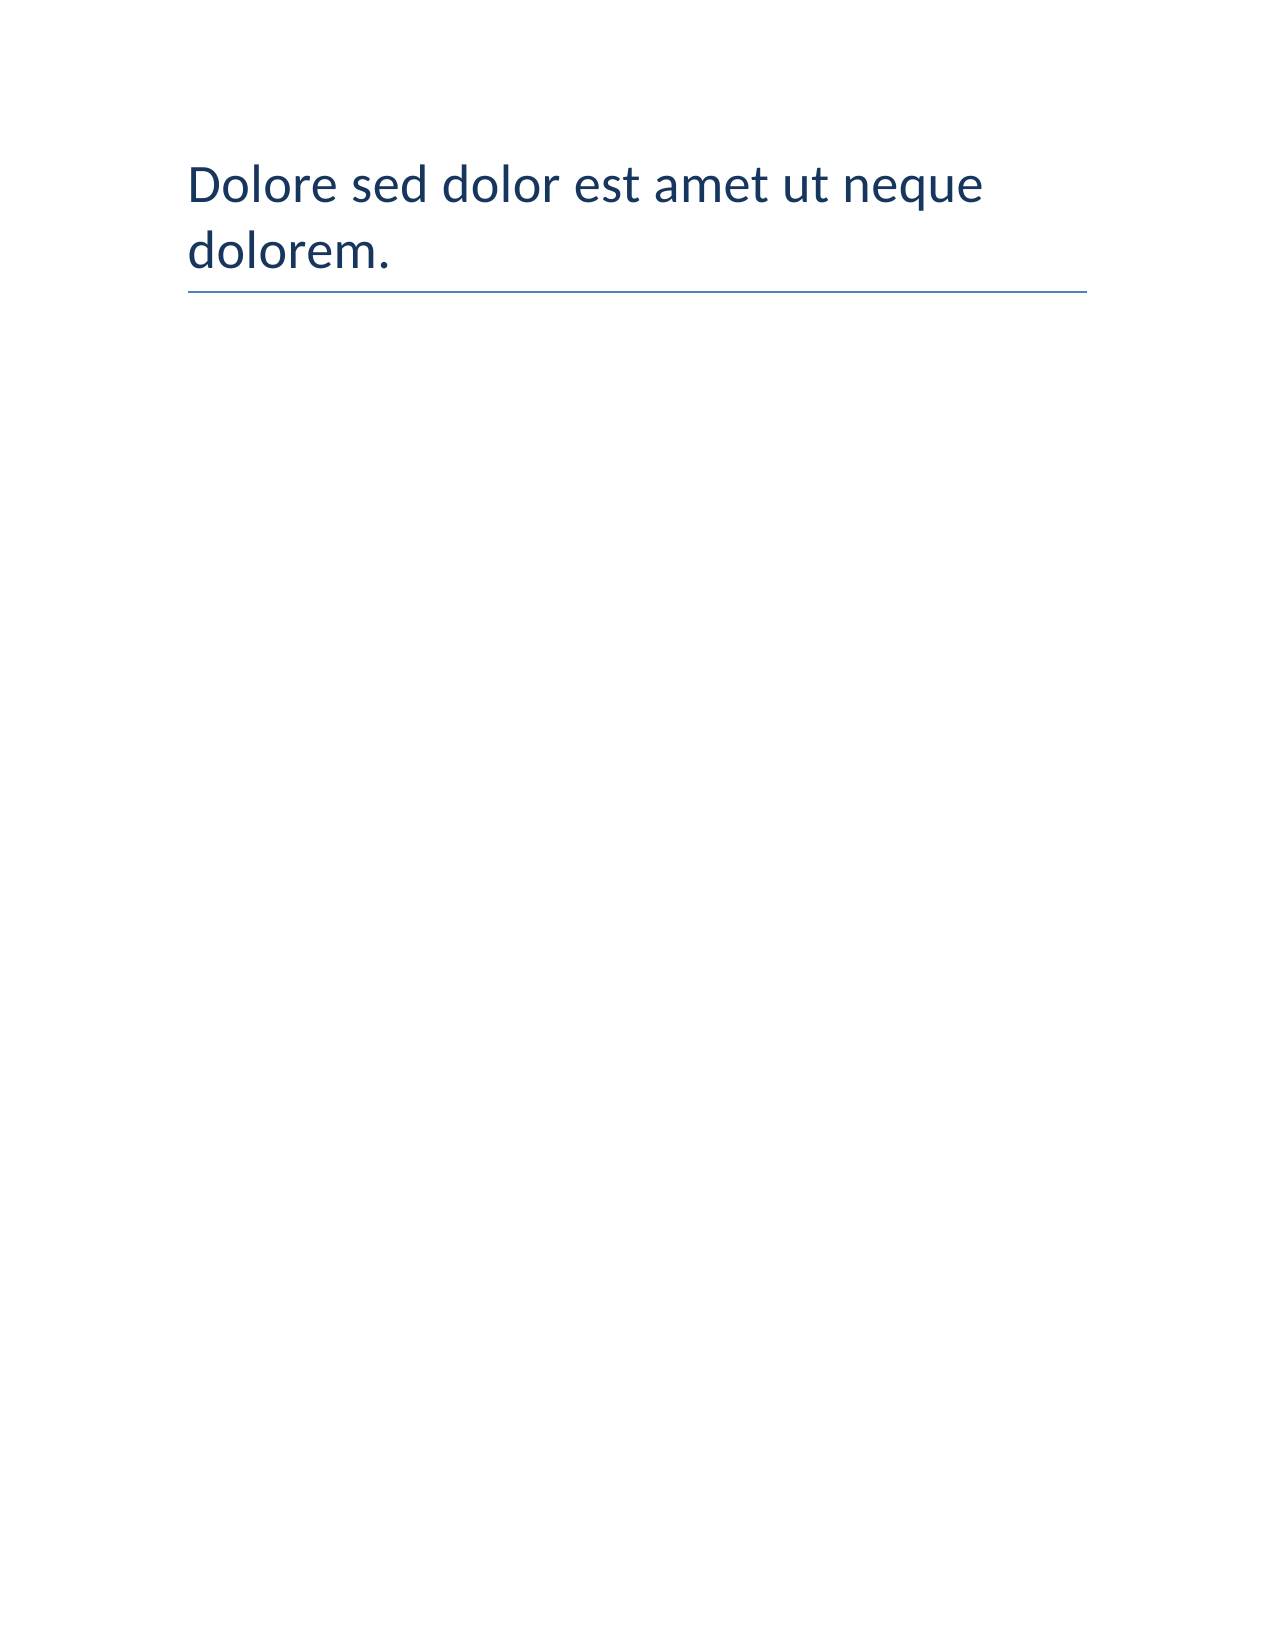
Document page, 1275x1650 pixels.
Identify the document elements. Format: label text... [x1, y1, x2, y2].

title Dolore sed dolor est amet ut neque dolorem. [187, 150, 1087, 293]
